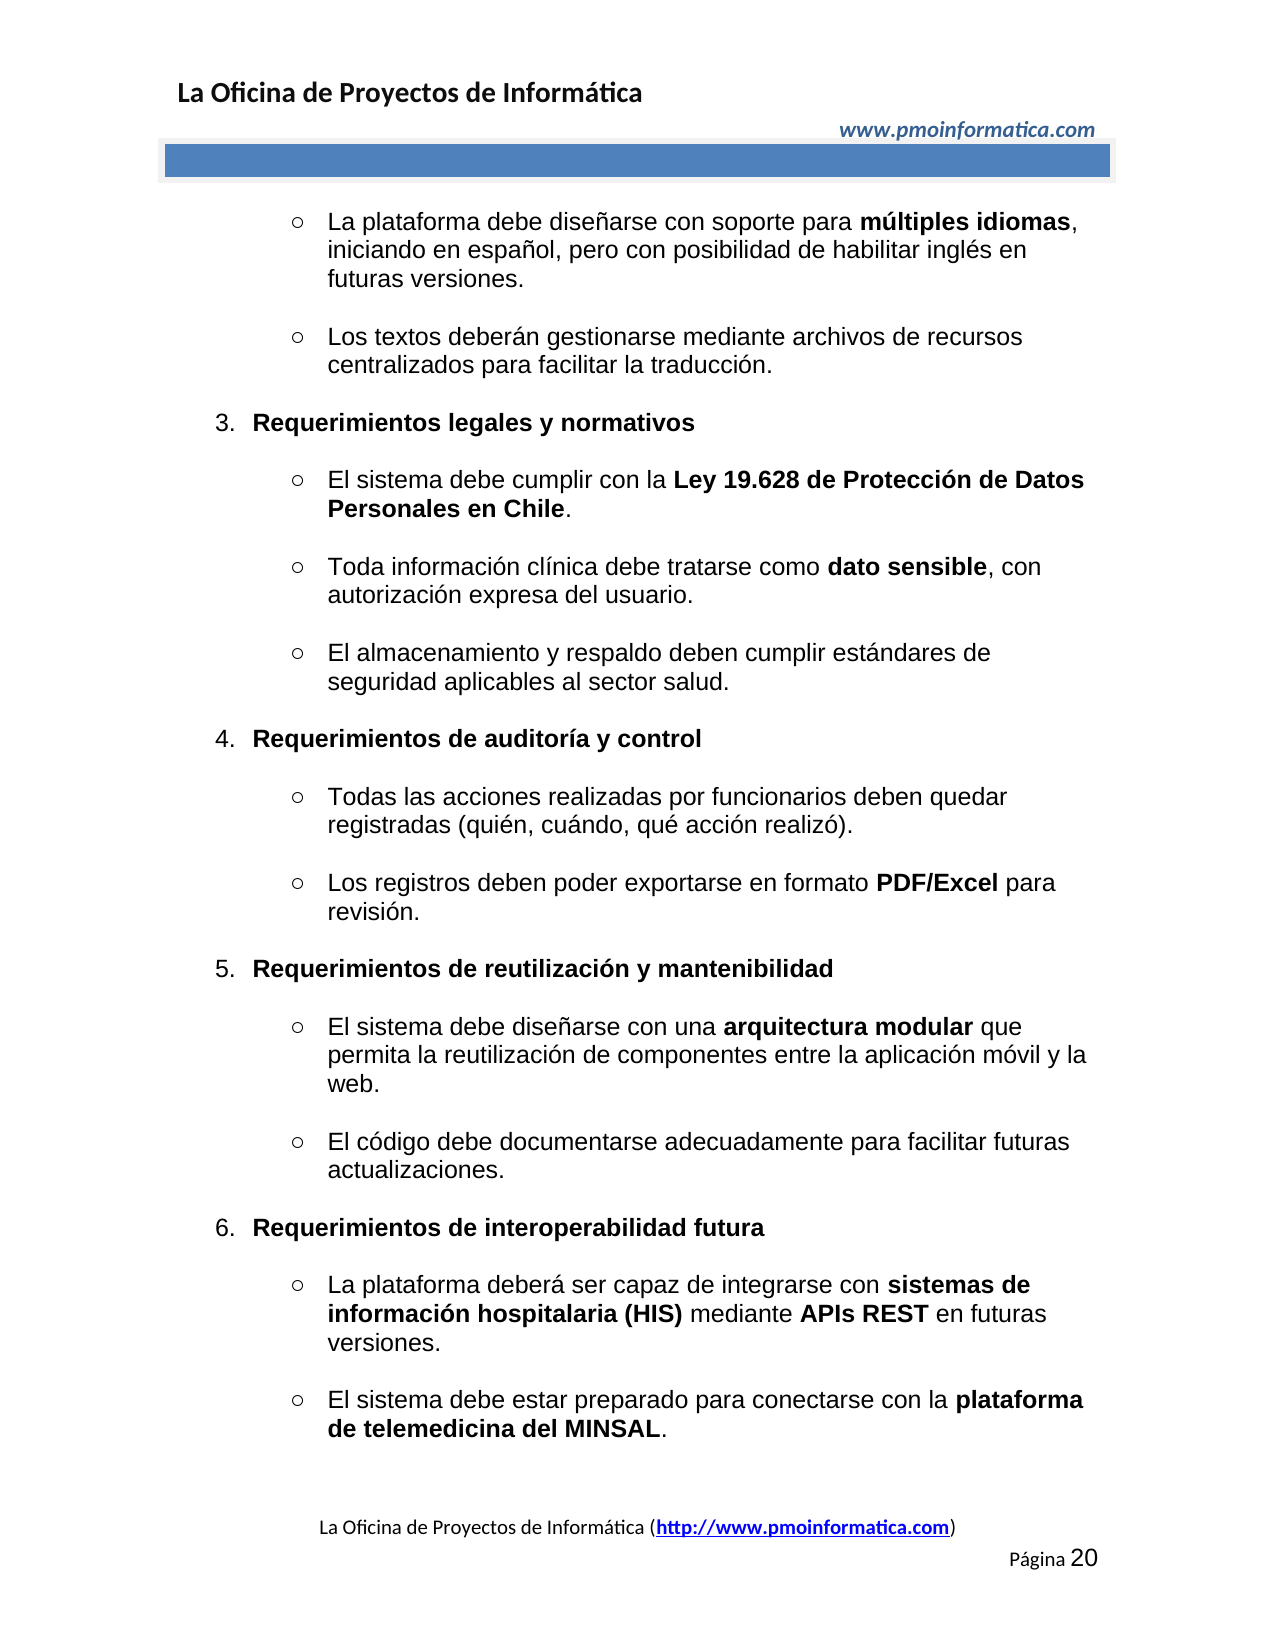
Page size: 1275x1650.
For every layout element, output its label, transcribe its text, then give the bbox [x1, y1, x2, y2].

list El almacenamiento y respaldo deben cumplir estándares de seguridad aplicables al sector salud. [290, 638, 1098, 724]
list Todas las acciones realizadas por funcionarios deben quedar registradas (quién, cuándo, qué acción realizó). [290, 782, 1098, 868]
list El código debe documentarse adecuadamente para facilitar futuras actualizaciones. [290, 1127, 1098, 1213]
list El sistema debe estar preparado para conectarse con la plataforma de telemedicina del MINSAL. [290, 1386, 1098, 1443]
list Requerimientos de auditoría y control [215, 724, 1098, 782]
list Los registros deben poder exportarse en formato PDF/Excel para revisión. [290, 868, 1098, 954]
list Requerimientos legales y normativos [215, 408, 1098, 466]
list Requerimientos de interoperabilidad futura [215, 1213, 1098, 1271]
list Requerimientos de reutilización y mantenibilidad [215, 954, 1098, 1012]
list Toda información clínica debe tratarse como dato sensible, con autorización expresa del usuario. [290, 552, 1098, 638]
list El sistema debe diseñarse con una arquitectura modular que permita la reutilización de componentes entre la aplicación móvil y la web. [290, 1012, 1098, 1127]
list Los textos deberán gestionarse mediante archivos de recursos centralizados para facilitar la traducción. [290, 322, 1098, 408]
list La plataforma debe diseñarse con soporte para múltiples idiomas, iniciando en español, pero con posibilidad de habilitar inglés en futuras versiones. [290, 207, 1098, 322]
list La plataforma deberá ser capaz de integrarse con sistemas de información hospitalaria (HIS) mediante APIs REST en futuras versiones. [290, 1271, 1098, 1386]
list El sistema debe cumplir con la Ley 19.628 de Protección de Datos Personales en Chile. [290, 466, 1098, 552]
